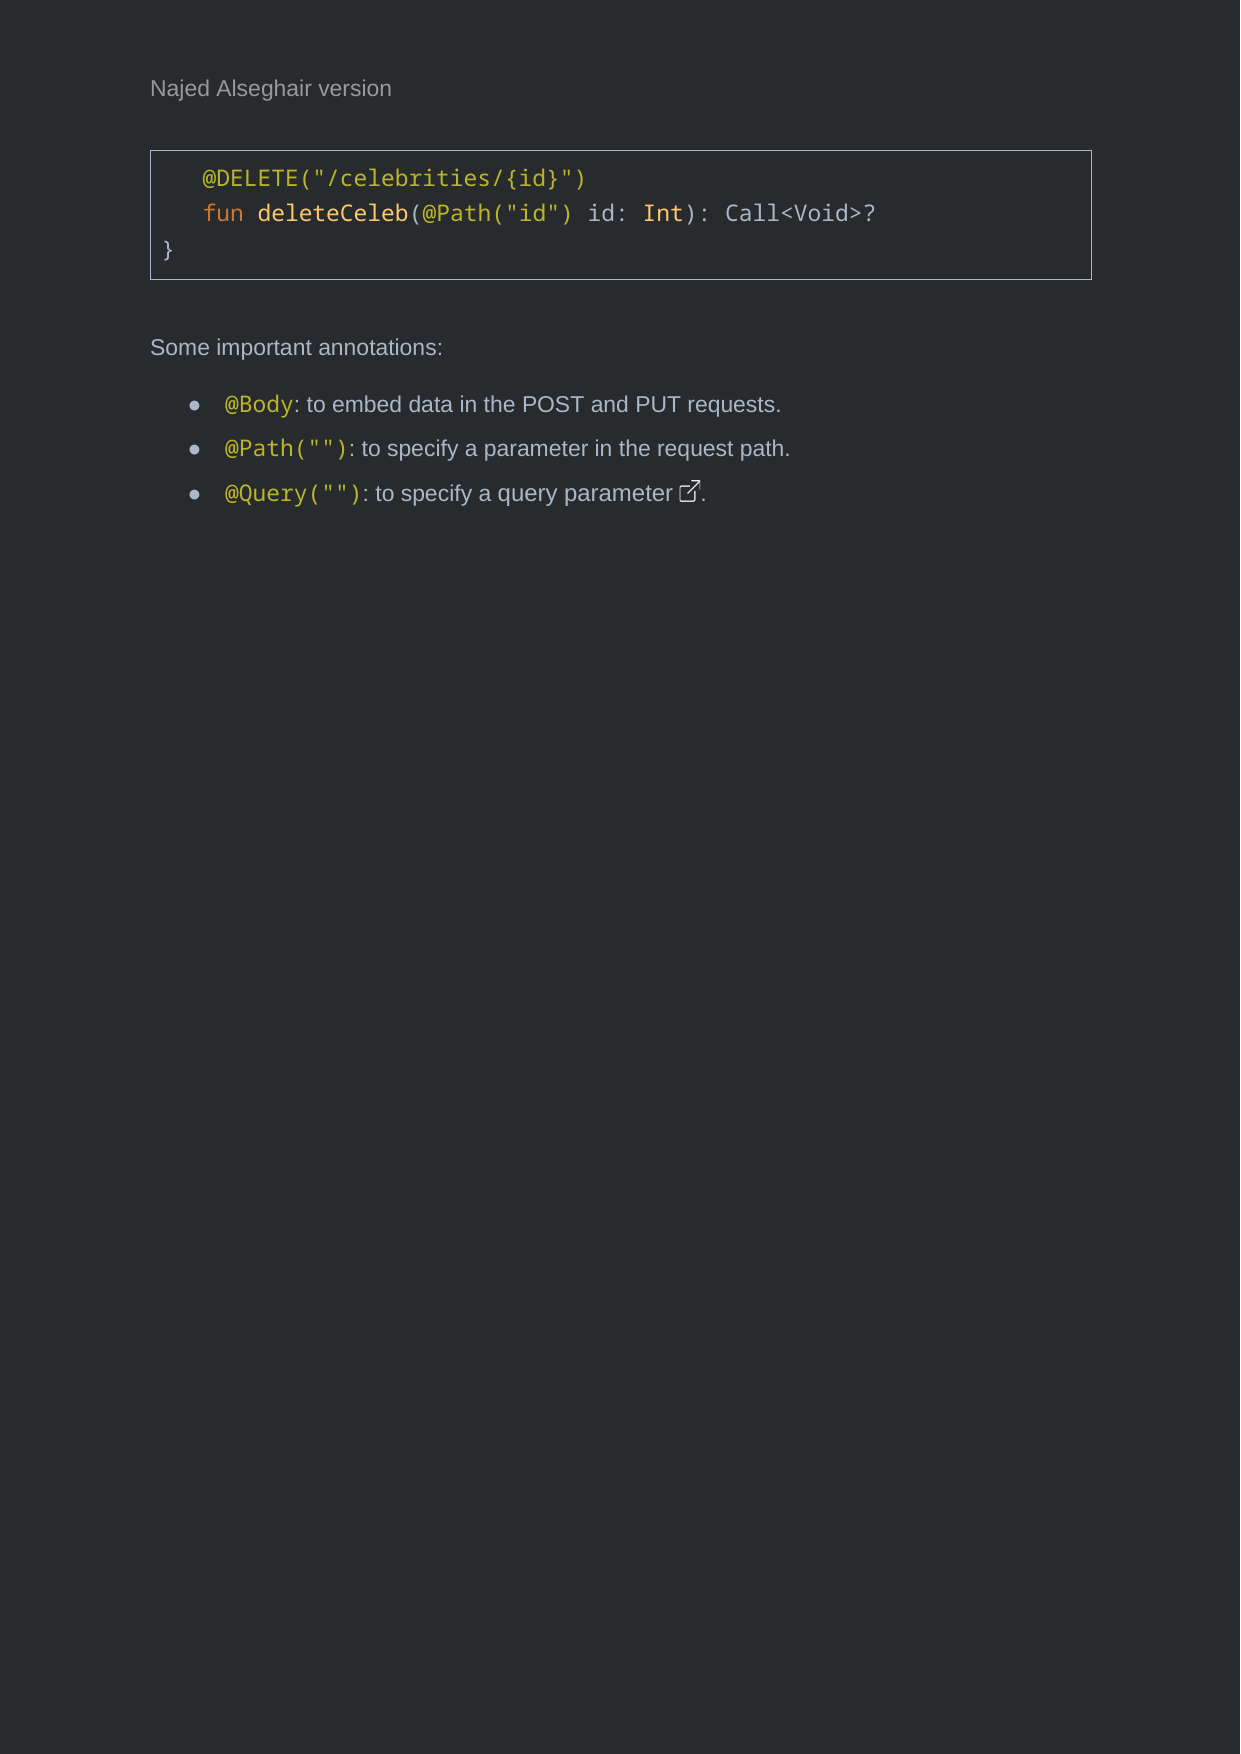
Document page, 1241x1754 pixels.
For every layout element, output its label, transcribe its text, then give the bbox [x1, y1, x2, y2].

text Some important annotations: [150, 334, 1090, 360]
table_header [151, 151, 1091, 279]
picture [679, 480, 701, 502]
list @Query(""): to specify a query parameter . [362, 477, 1090, 508]
list @Path(""): to specify a parameter in the request path. [187, 432, 1090, 464]
list @Body: to embed data in the POST and PUT requests. [294, 388, 1090, 419]
